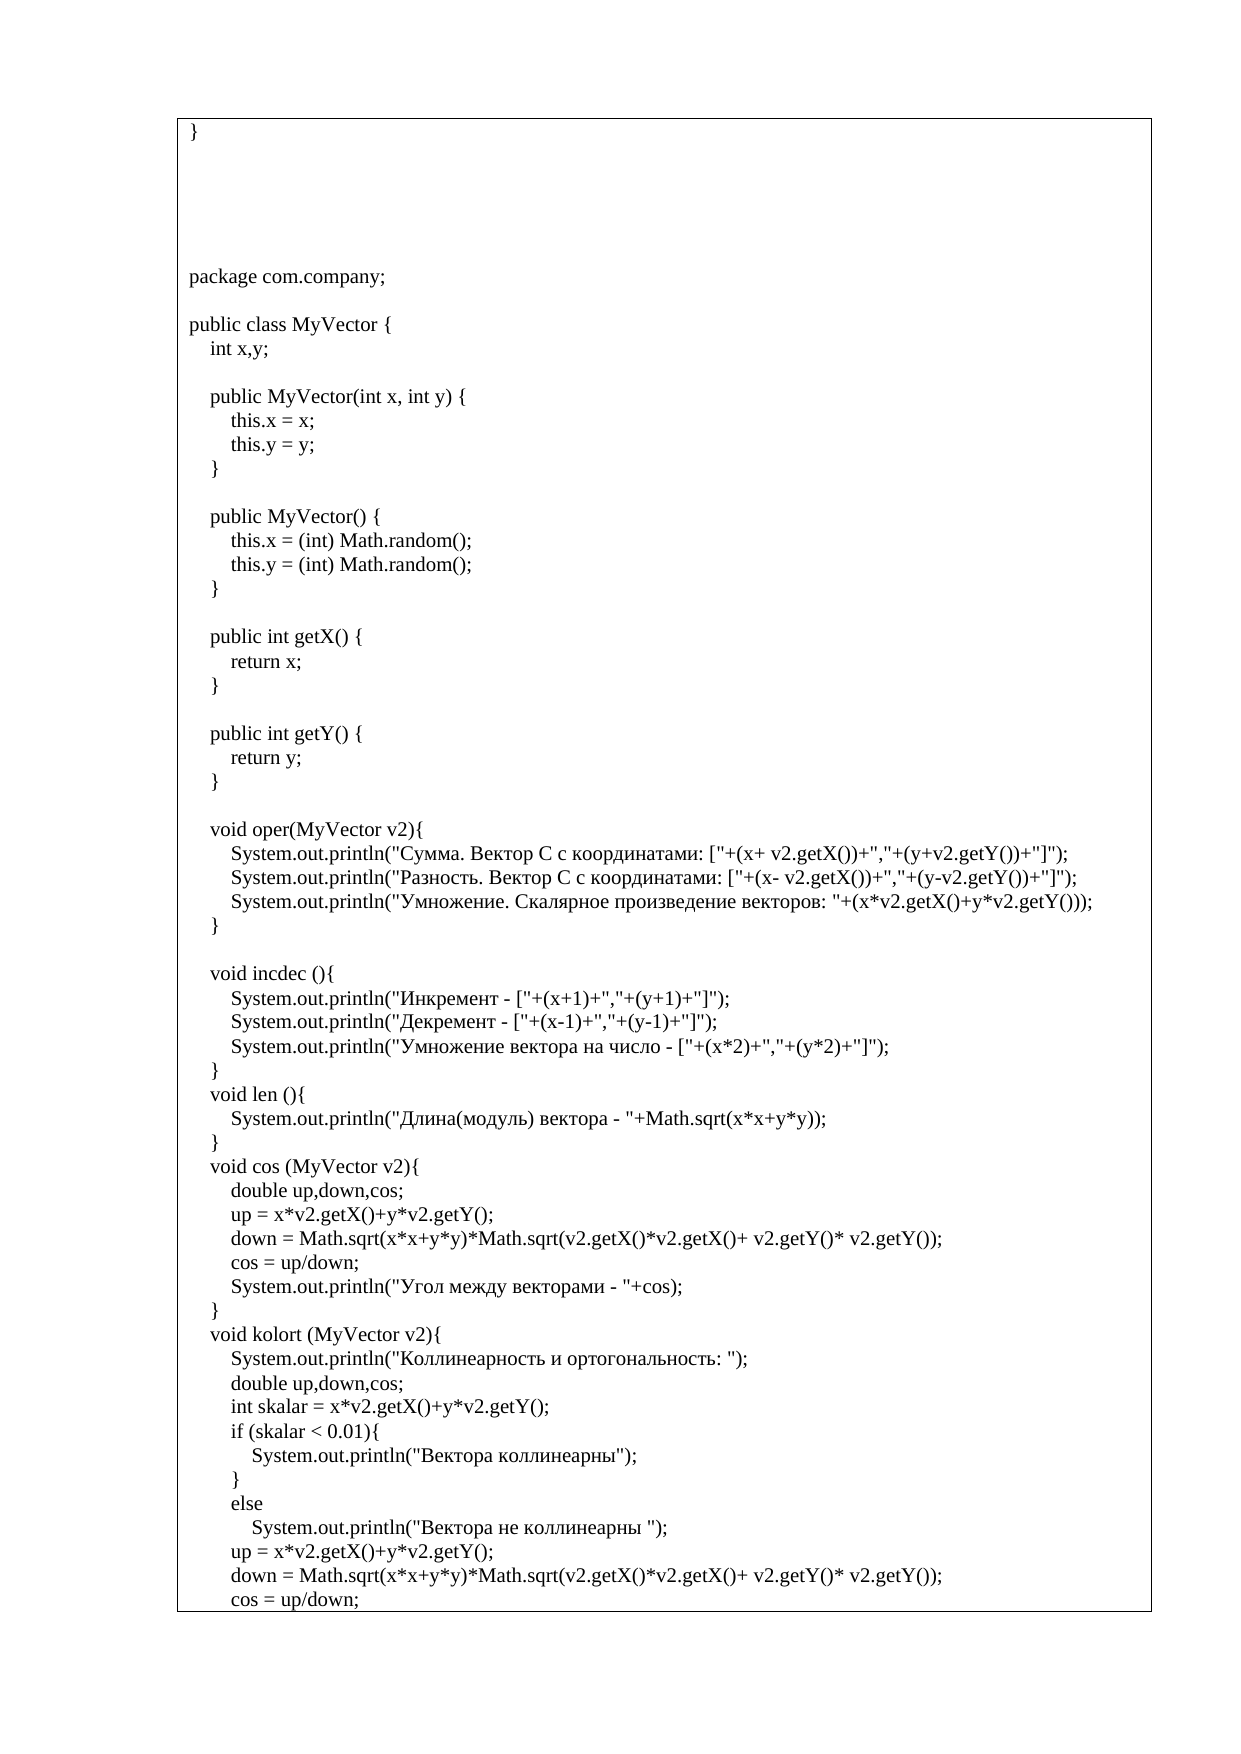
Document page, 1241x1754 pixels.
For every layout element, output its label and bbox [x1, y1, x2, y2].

table_header [178, 119, 1151, 1611]
